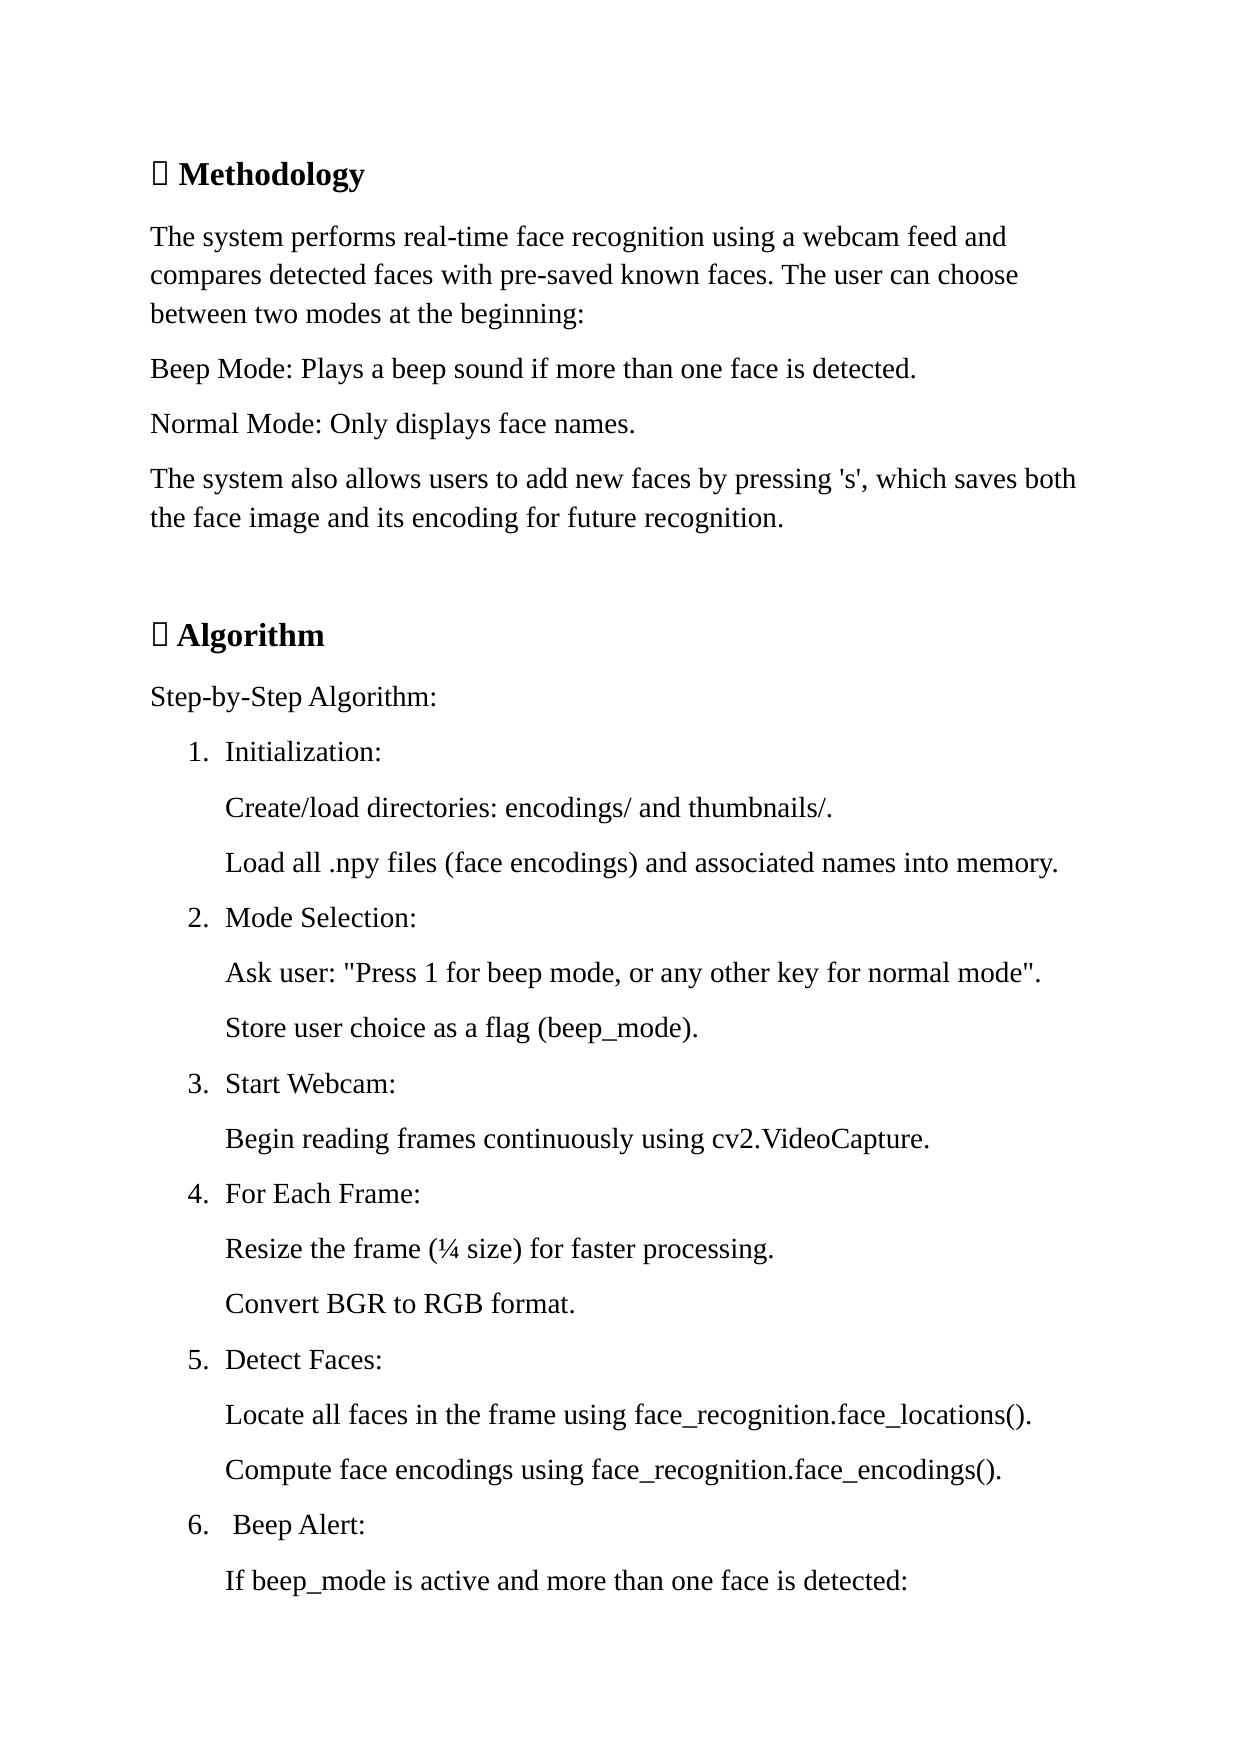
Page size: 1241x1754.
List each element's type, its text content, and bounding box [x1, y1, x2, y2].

list For Each Frame: [187, 1176, 1090, 1210]
text Compute face encodings using face_recognition.face_encodings(). [225, 1452, 1090, 1486]
list Beep Alert: [187, 1507, 1090, 1541]
text Create/load directories: encodings/ and thumbnails/. [225, 790, 1090, 823]
list Initialization: [187, 734, 1090, 768]
text The system also allows users to add new faces by pressing 's', which saves both the face image and its encoding for future recognition. [150, 462, 1090, 534]
list Mode Selection: [187, 900, 1090, 934]
text The system performs real-time face recognition using a webcam feed and compares detected faces with pre-saved known faces. The user can choose between two modes at the beginning: [150, 219, 1090, 329]
text Convert BGR to RGB format. [225, 1287, 1090, 1320]
text Store user choice as a flag (beep_mode). [225, 1011, 1090, 1044]
text Beep Mode: Plays a beep sound if more than one face is detected. [150, 351, 1090, 385]
text Step-by-Step Algorithm: [150, 679, 1090, 713]
text Locate all faces in the frame using face_recognition.face_locations(). [225, 1397, 1090, 1431]
text Load all .npy files (face encodings) and associated names into memory. [225, 845, 1090, 878]
text Normal Mode: Only displays face names. [150, 406, 1090, 440]
text If beep_mode is active and more than one face is detected: [225, 1563, 1090, 1596]
text ✅ Methodology [150, 150, 1090, 195]
text Resize the frame (¼ size) for faster processing. [225, 1231, 1090, 1265]
list Start Webcam: [187, 1066, 1090, 1099]
text Ask user: "Press 1 for beep mode, or any other key for normal mode". [225, 955, 1090, 989]
text 📌 Algorithm [150, 611, 1090, 656]
text Begin reading frames continuously using cv2.VideoCapture. [225, 1121, 1090, 1154]
list Detect Faces: [187, 1342, 1090, 1375]
